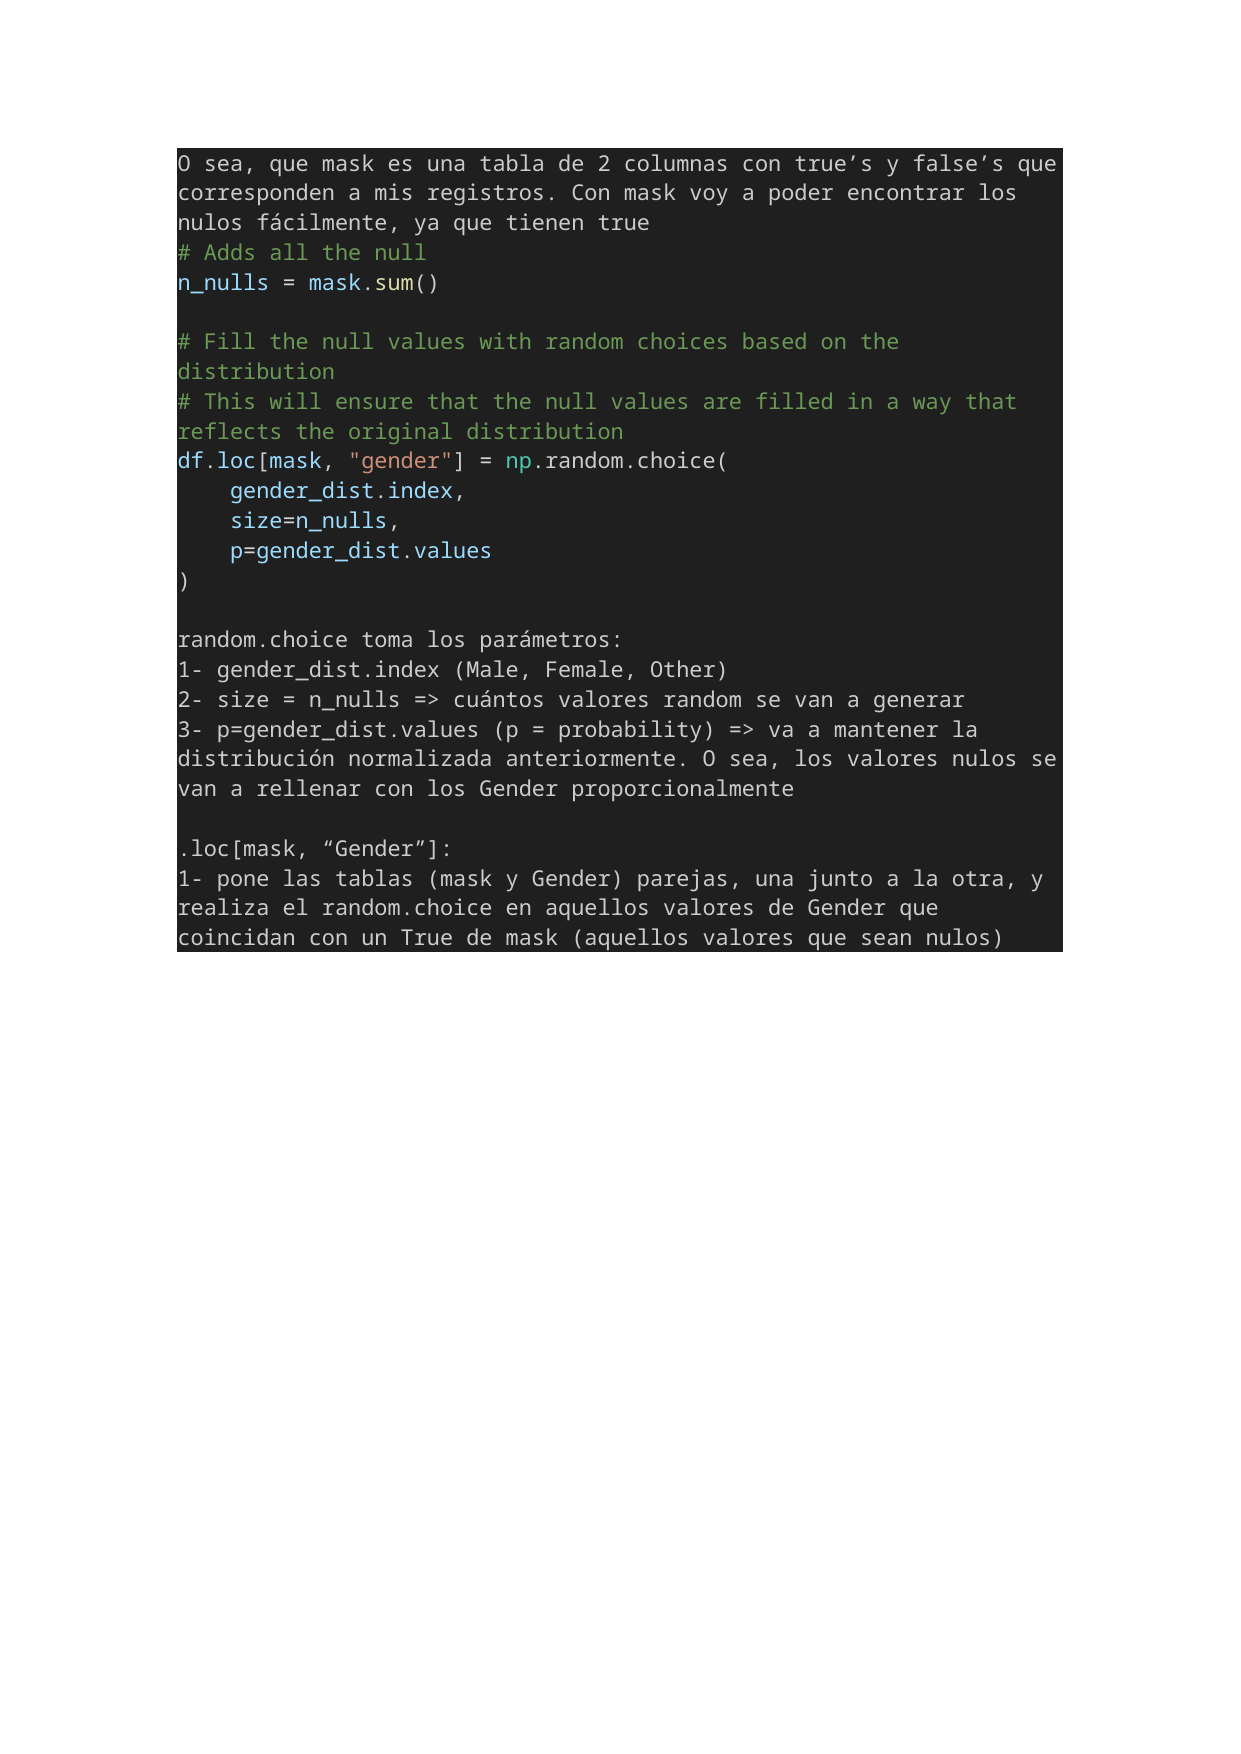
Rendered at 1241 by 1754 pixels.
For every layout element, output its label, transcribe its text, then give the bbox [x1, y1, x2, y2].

text p=gender_dist.values [177, 535, 1063, 565]
text 2- size = n_nulls => cuántos valores random se van a generar [177, 684, 1063, 714]
text size=n_nulls, [177, 505, 1063, 535]
text ) [177, 565, 1063, 594]
text # This will ensure that the null values are filled in a way that reflects the original distribution [177, 386, 1063, 446]
text # Fill the null values with random choices based on the distribution [177, 326, 1063, 386]
text # Adds all the null [177, 237, 1063, 267]
text random.choice toma los parámetros: 1- gender_dist.index (Male, Female, Other) [177, 624, 1063, 684]
text O sea, que mask es una tabla de 2 columnas con true’s y false’s que corresponden a mis registros. Con mask voy a poder encontrar los nulos fácilmente, ya que tienen true [177, 148, 1063, 237]
text 3- p=gender_dist.values (p = probability) => va a mantener la distribución normalizada anteriormente. O sea, los valores nulos se van a rellenar con los Gender proporcionalmente .loc[mask, “Gender”]: 1- pone las tablas (mask y Gender) parejas, una junto a la otra, y realiza el random.choice en aquellos valores de Gender que coincidan con un True de mask (aquellos valores que sean nulos) [177, 714, 1063, 952]
text n_nulls = mask.sum() [177, 267, 1063, 297]
text df.loc[mask, "gender"] = np.random.choice( [177, 446, 1063, 475]
text gender_dist.index, [177, 475, 1063, 505]
